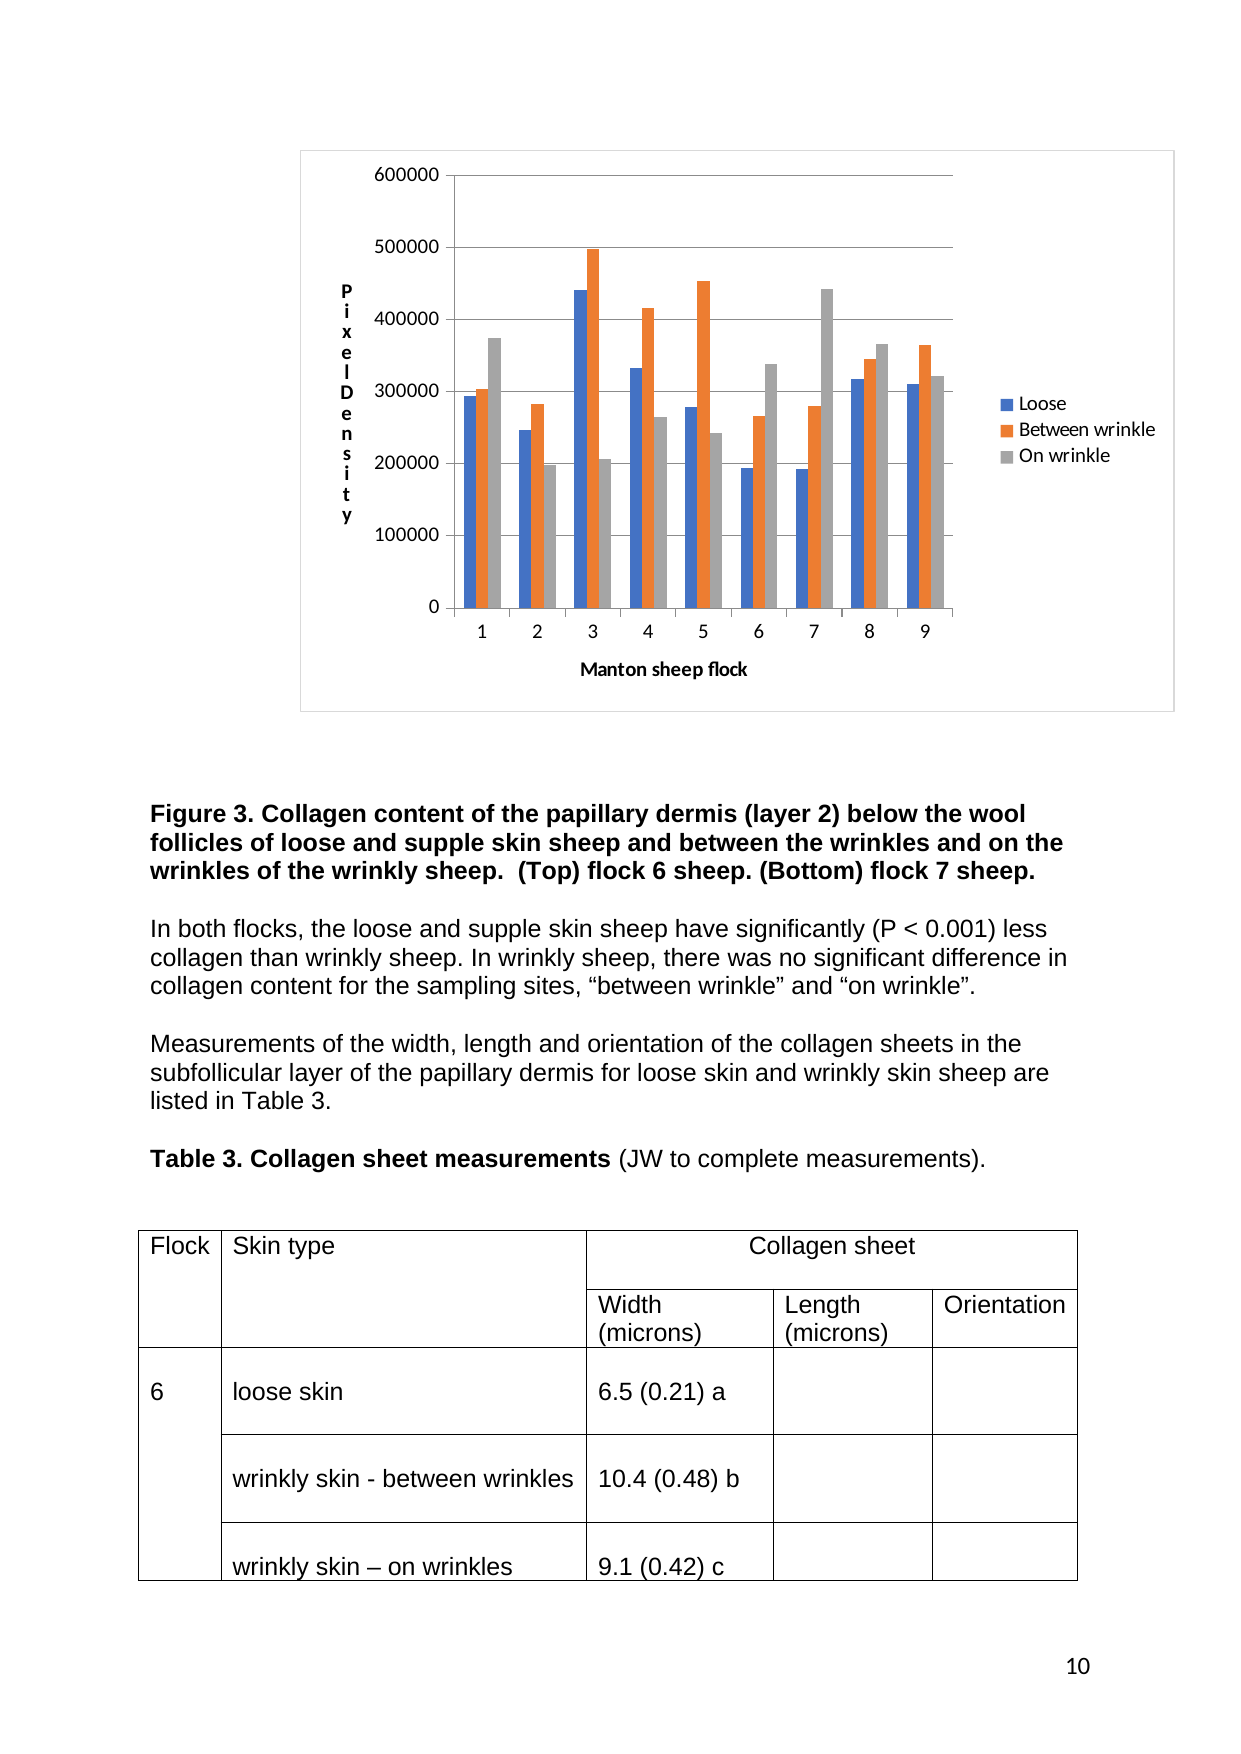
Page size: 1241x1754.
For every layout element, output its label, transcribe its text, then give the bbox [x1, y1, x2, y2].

table_cell [774, 1435, 932, 1522]
table_cell Orientation [933, 1290, 1077, 1347]
text Table 3. Collagen sheet measurements (JW to complete measurements). [150, 1144, 1090, 1172]
table_cell Width (microns) [587, 1290, 773, 1347]
table_header Skin type [222, 1231, 586, 1347]
table_cell Length (microns) [774, 1290, 932, 1347]
table_cell loose skin [222, 1348, 586, 1434]
table_cell 6 [139, 1348, 221, 1580]
table_cell 10.4 (0.48) b [587, 1435, 773, 1522]
table_cell wrinkly skin - between wrinkles [222, 1435, 586, 1522]
text Figure 3. Collagen content of the papillary dermis (layer 2) below the wool follicles of loose and supple skin sheep and between the wrinkles and on the wrinkles of the wrinkly sheep. (Top) flock 6 sheep. (Bottom) flock 7 sheep. [150, 799, 1090, 885]
text In both flocks, the loose and supple skin sheep have significantly (P < 0.001) less collagen than wrinkly sheep. In wrinkly sheep, there was no significant difference in collagen content for the sampling sites, “between wrinkle” and “on wrinkle”. [150, 914, 1090, 1000]
table_cell [774, 1523, 932, 1580]
table_cell [933, 1523, 1077, 1580]
table_header Collagen sheet [587, 1231, 1077, 1288]
table_cell [933, 1435, 1077, 1522]
table_cell 6.5 (0.21) a [587, 1348, 773, 1434]
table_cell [222, 1523, 586, 1580]
table_header Flock [139, 1231, 221, 1347]
table_cell [933, 1348, 1077, 1434]
table_cell [774, 1348, 932, 1434]
text Measurements of the width, length and orientation of the collagen sheets in the subfollicular layer of the papillary dermis for loose skin and wrinkly skin sheep are listed in Table 3. [150, 1029, 1090, 1115]
table_cell 9.1 (0.42) c [587, 1523, 773, 1580]
